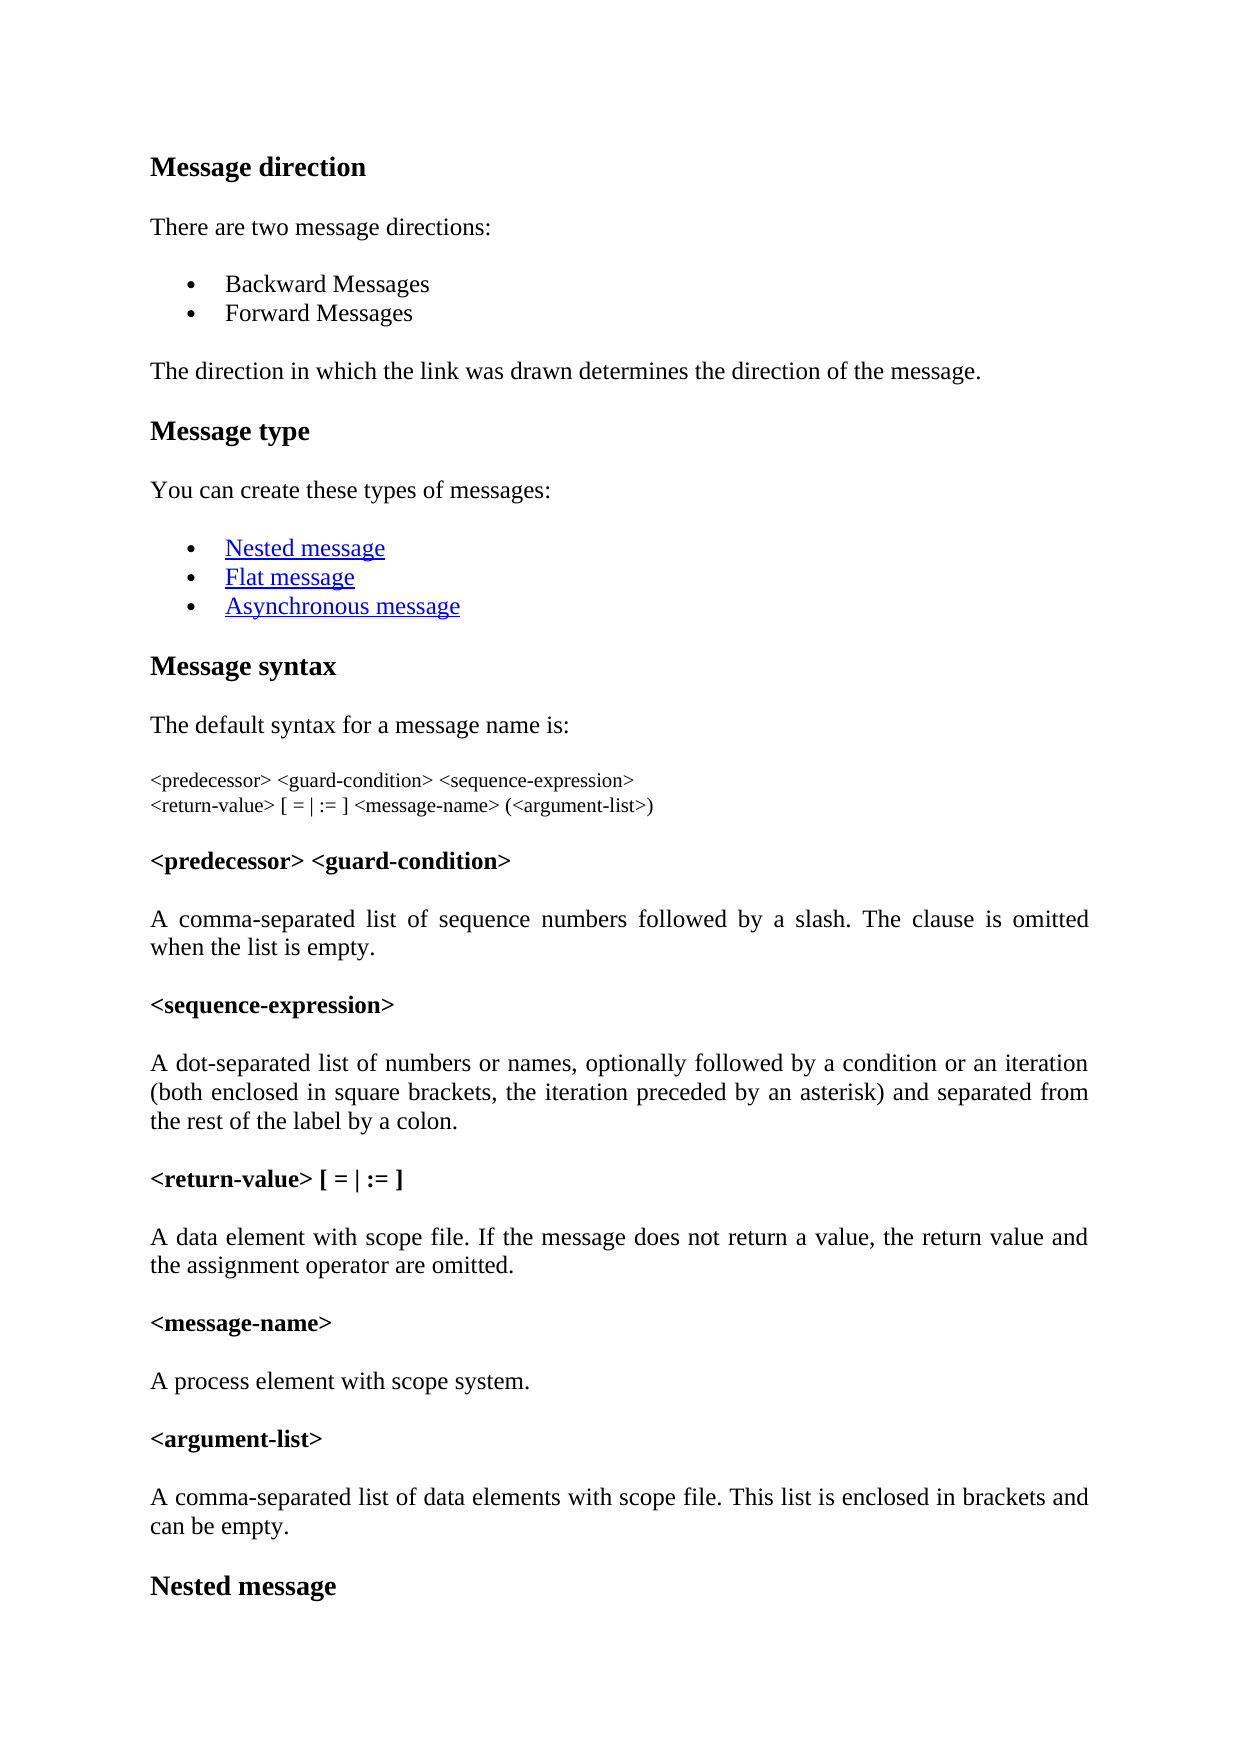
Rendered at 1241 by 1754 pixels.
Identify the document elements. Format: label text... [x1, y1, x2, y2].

text You can create these types of messages: [150, 476, 1090, 504]
text <return-value> [ = | := ] <message-name> (<argument-list>) [150, 792, 1090, 817]
text Nested message [150, 1569, 1090, 1601]
list Nested message [187, 533, 1090, 562]
text Message syntax [150, 649, 1090, 681]
text <message-name> [150, 1308, 1090, 1337]
text The direction in which the link was drawn determines the direction of the message. [150, 356, 1090, 385]
text The default syntax for a message name is: [150, 711, 1090, 739]
text There are two message directions: [150, 212, 1090, 240]
list Forward Messages [187, 298, 1090, 327]
text A comma-separated list of sequence numbers followed by a slash. The clause is omitted when the list is empty. [150, 904, 1090, 961]
list Asynchronous message [187, 591, 1090, 620]
text A data element with scope file. If the message does not return a value, the return value and the assignment operator are omitted. [150, 1222, 1090, 1279]
text <predecessor> <guard-condition> <sequence-expression> [150, 768, 1090, 792]
text <return-value> [ = | := ] [150, 1164, 1090, 1192]
text A process element with scope system. [150, 1366, 1090, 1395]
text Message direction [150, 150, 1090, 182]
list Flat message [187, 562, 1090, 591]
text <sequence-expression> [150, 990, 1090, 1019]
text <argument-list> [150, 1424, 1090, 1453]
text Message type [150, 414, 1090, 446]
text <predecessor> <guard-condition> [150, 846, 1090, 874]
list Backward Messages [187, 269, 1090, 298]
text A dot-separated list of numbers or names, optionally followed by a condition or an iteration (both enclosed in square brackets, the iteration preceded by an asterisk) and separated from the rest of the label by a colon. [150, 1048, 1090, 1134]
text A comma-separated list of data elements with scope file. This list is enclosed in brackets and can be empty. [150, 1482, 1090, 1539]
